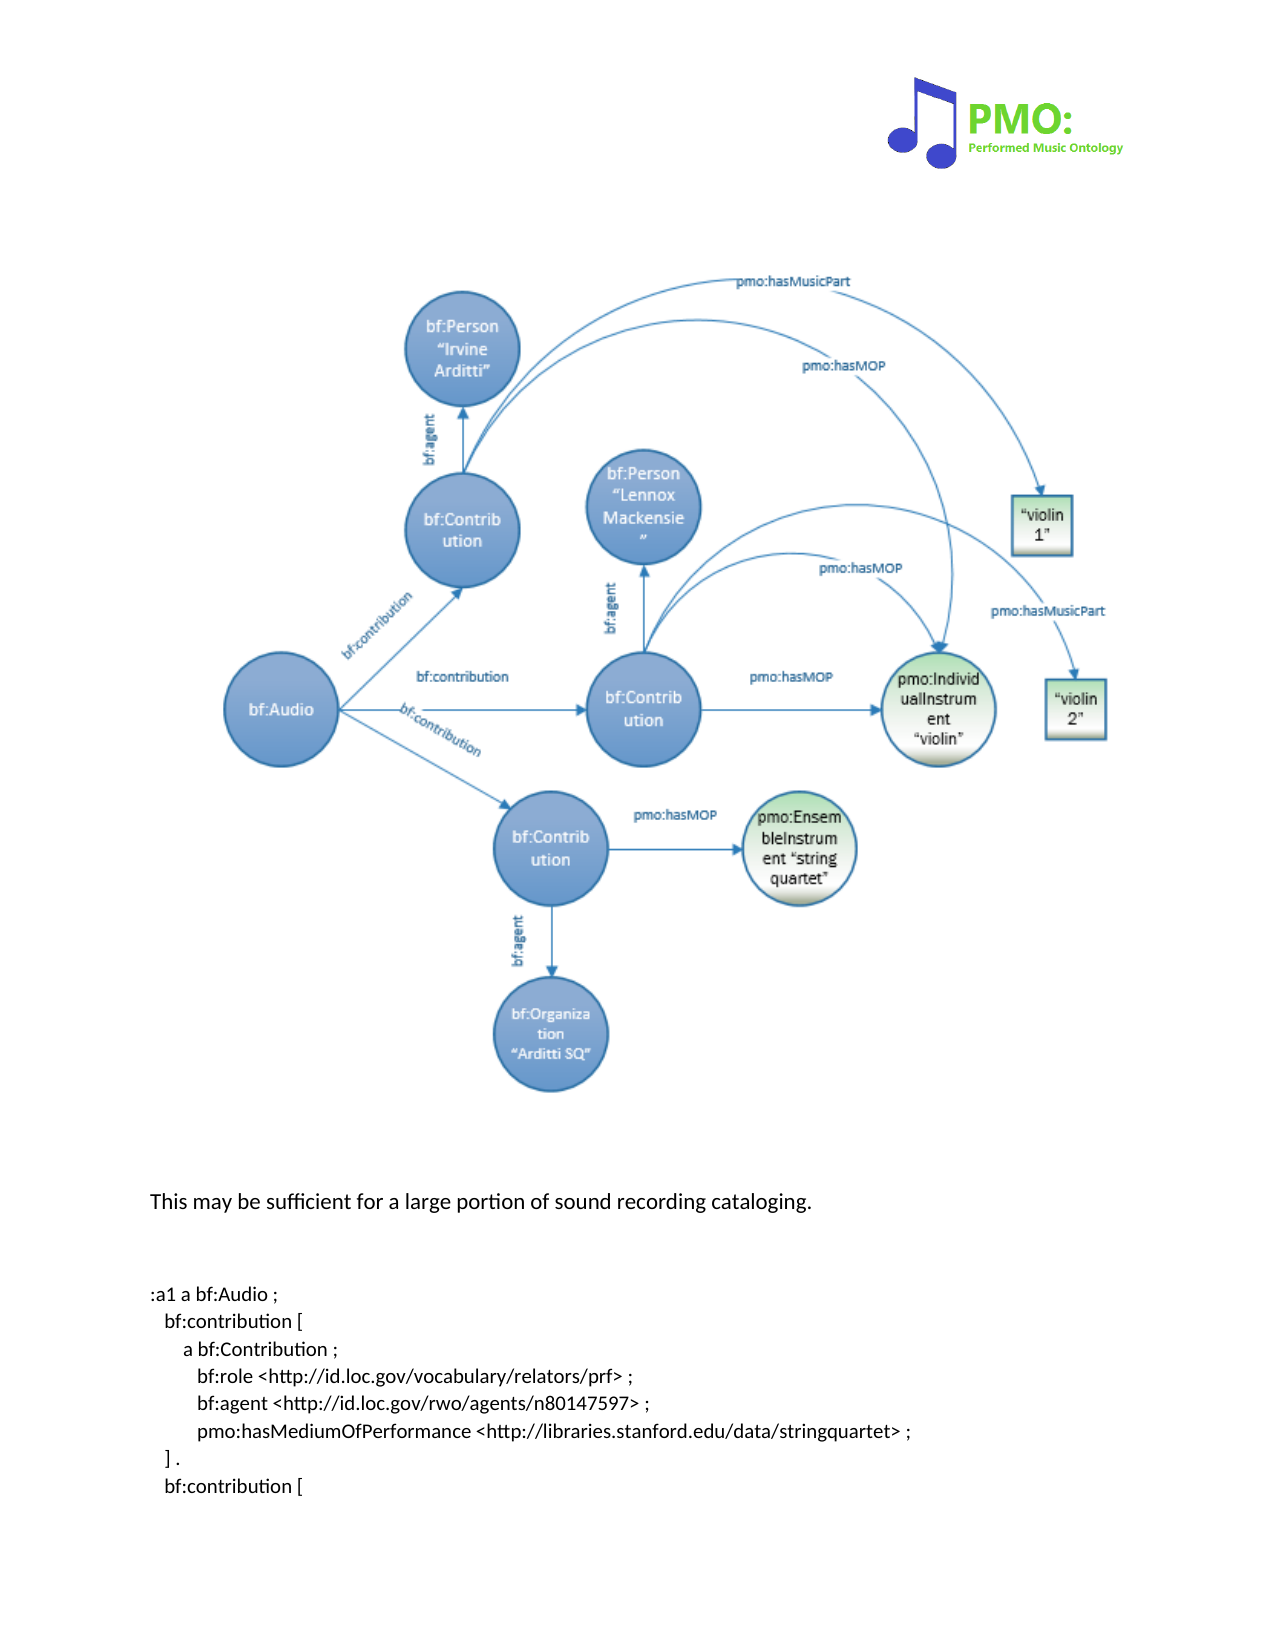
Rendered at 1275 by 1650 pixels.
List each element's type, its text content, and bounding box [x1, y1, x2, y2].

text :a1 a bf:Audio ; [150, 1281, 1125, 1306]
text ] . [150, 1445, 1125, 1471]
picture [886, 75, 1125, 172]
text pmo:hasMediumOfPerformance <http://libraries.stanford.edu/data/stringquartet> ; [150, 1418, 1125, 1443]
text This may be sufficient for a large portion of sound recording cataloging. [150, 1187, 1125, 1215]
text bf:role <http://id.loc.gov/vocabulary/relators/prf> ; [150, 1363, 1125, 1389]
text a bf:Contribution ; [150, 1336, 1125, 1361]
text bf:contribution [ [150, 1473, 1125, 1498]
text bf:agent <http://id.loc.gov/rwo/agents/n80147597> ; [150, 1391, 1125, 1416]
picture [150, 246, 1125, 1122]
text bf:contribution [ [150, 1308, 1125, 1334]
